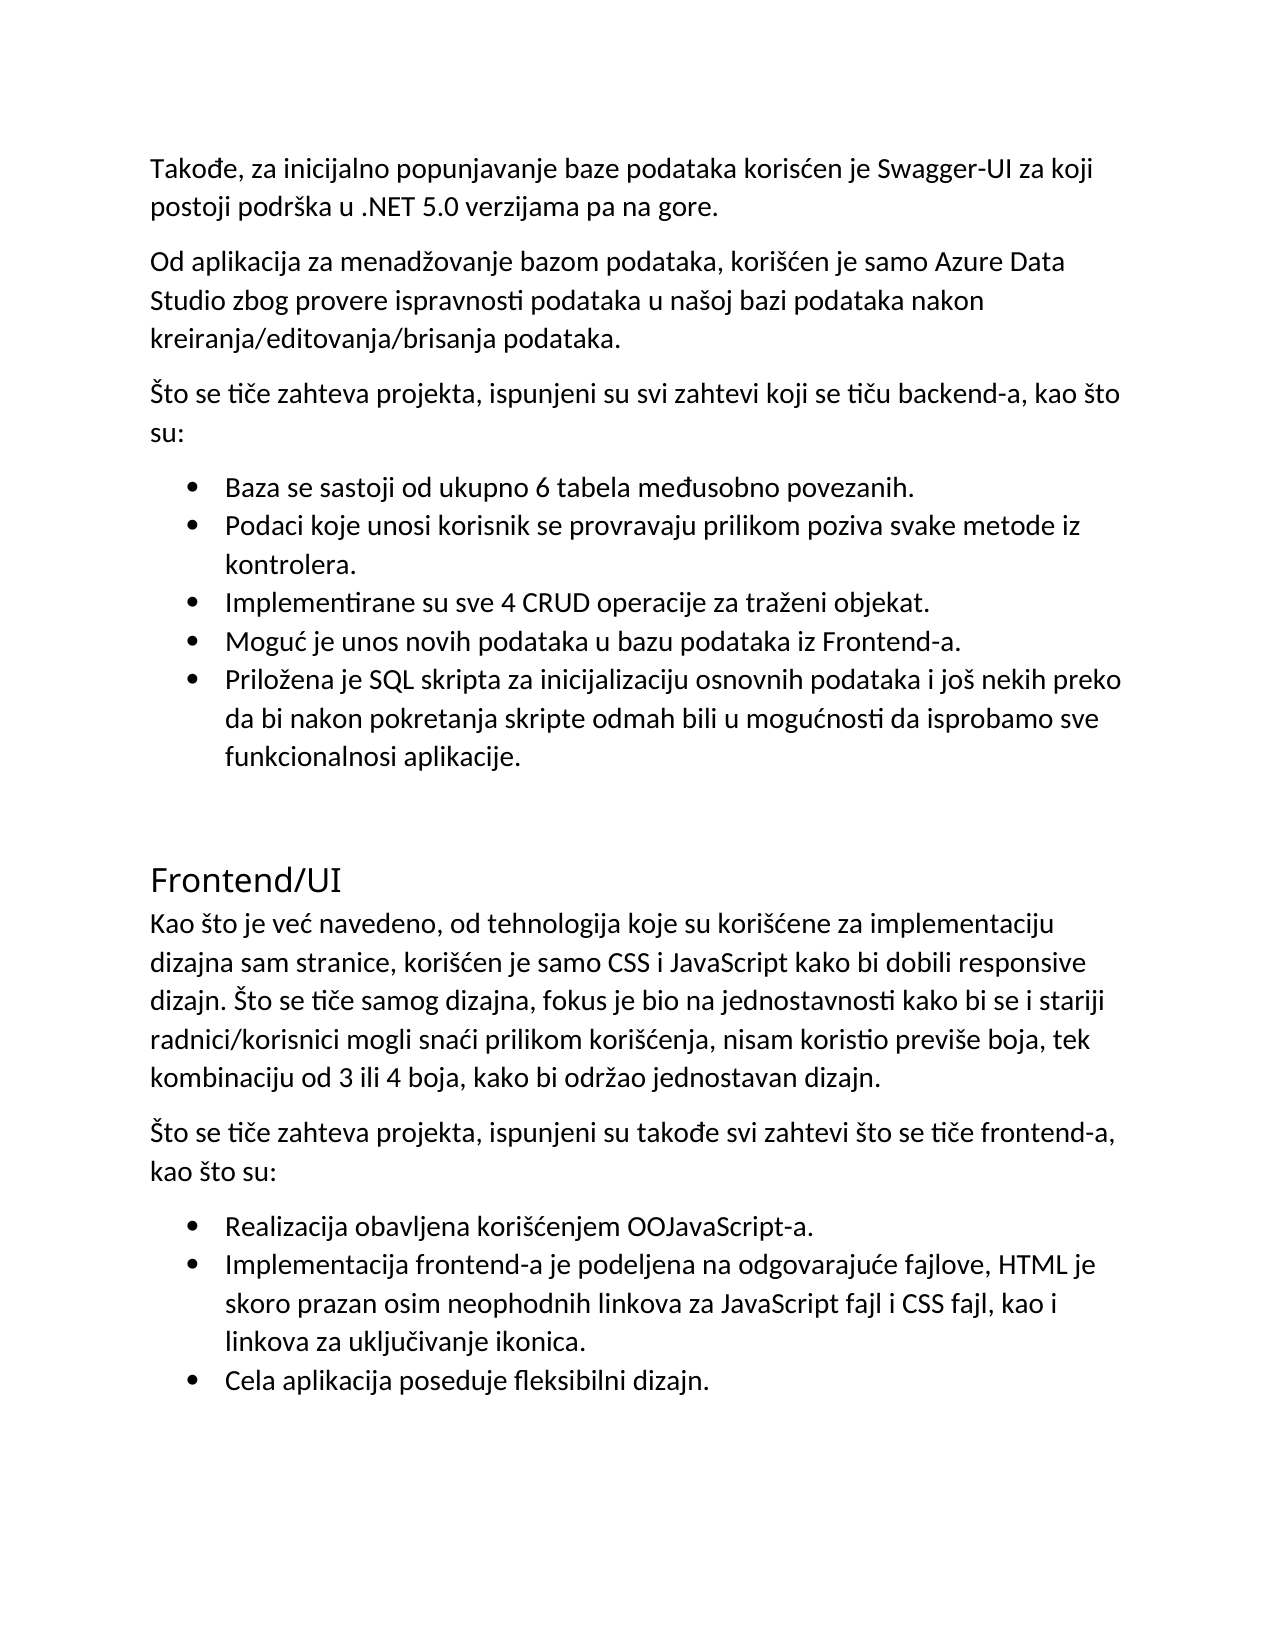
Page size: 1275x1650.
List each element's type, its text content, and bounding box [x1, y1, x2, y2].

text Što se tiče zahteva projekta, ispunjeni su svi zahtevi koji se tiču backend-a, kao što su: [150, 376, 1125, 449]
list Priložena je SQL skripta za inicijalizaciju osnovnih podataka i još nekih preko da bi nakon pokretanja skripte odmah bili u mogućnosti da isprobamo sve funkcionalnosi aplikacije. [187, 661, 1125, 774]
text Takođe, za inicijalno popunjavanje baze podataka korisćen je Swagger-UI za koji postoji podrška u .NET 5.0 verzijama pa na gore. [150, 150, 1125, 224]
list Podaci koje unosi korisnik se provravaju prilikom poziva svake metode iz kontrolera. [187, 507, 1125, 582]
list Implementirane su sve 4 CRUD operacije za traženi objekat. [187, 584, 1125, 620]
list Moguć je unos novih podataka u bazu podataka iz Frontend-a. [187, 623, 1125, 658]
list Realizacija obavljena korišćenjem OOJavaScript-a. [187, 1208, 1125, 1244]
list Baza se sastoji od ukupno 6 tabela međusobno povezanih. [187, 469, 1125, 505]
subtitle Frontend/UI [150, 857, 1125, 902]
text Kao što je već navedeno, od tehnologija koje su korišćene za implementaciju dizajna sam stranice, korišćen je samo CSS i JavaScript kako bi dobili responsive dizajn. Što se tiče samog dizajna, fokus je bio na jednostavnosti kako bi se i stariji radnici/korisnici mogli snaći prilikom korišćenja, nisam koristio previše boja, tek kombinaciju od 3 ili 4 boja, kako bi održao jednostavan dizajn. [150, 906, 1125, 1095]
list Implementacija frontend-a je podeljena na odgovarajuće fajlove, HTML je skoro prazan osim neophodnih linkova za JavaScript fajl i CSS fajl, kao i linkova za uključivanje ikonica. [187, 1246, 1125, 1359]
list Cela aplikacija poseduje fleksibilni dizajn. [187, 1362, 1125, 1397]
text Od aplikacija za menadžovanje bazom podataka, korišćen je samo Azure Data Studio zbog provere ispravnosti podataka u našoj bazi podataka nakon kreiranja/editovanja/brisanja podataka. [150, 243, 1125, 356]
text Što se tiče zahteva projekta, ispunjeni su takođe svi zahtevi što se tiče frontend-a, kao što su: [150, 1114, 1125, 1188]
